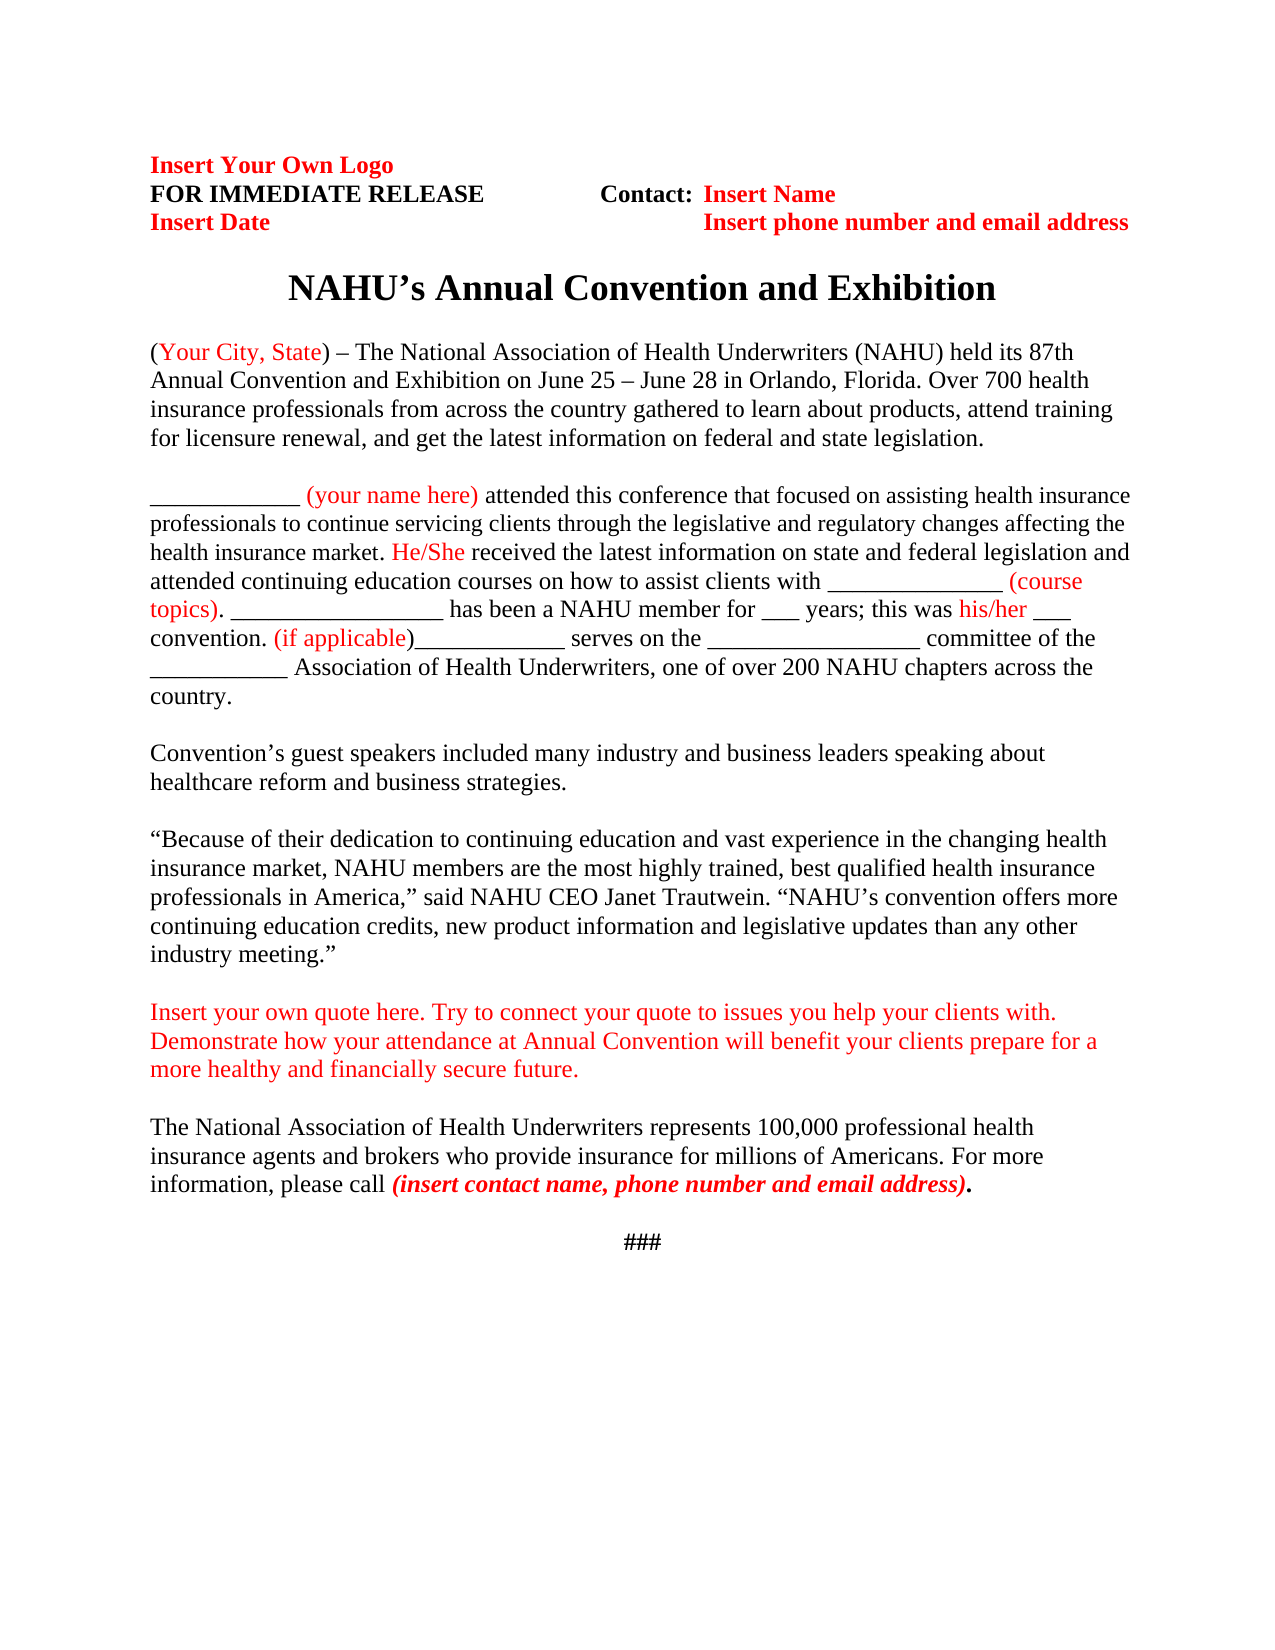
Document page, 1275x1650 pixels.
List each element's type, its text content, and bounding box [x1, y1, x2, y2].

text Insert your own quote here. Try to connect your quote to issues you help your clients with. Demonstrate how your attendance at Annual Convention will benefit your clients prepare for a more healthy and financially secure future. [150, 997, 1134, 1083]
text The National Association of Health Underwriters represents 100,000 professional health insurance agents and brokers who provide insurance for millions of Americans. For more information, please call (insert contact name, phone number and email address). [150, 1112, 1134, 1198]
title Insert Your Own Logo [150, 150, 1134, 179]
title Insert Date Insert phone number and email address [150, 207, 1134, 236]
text ### [150, 1227, 1134, 1256]
text Convention’s guest speakers included many industry and business leaders speaking about healthcare reform and business strategies. [150, 738, 1134, 796]
text ____________ (your name here) attended this conference that focused on assisting health insurance professionals to continue servicing clients through the legislative and regulatory changes affecting the health insurance market. He/She received the latest information on state and federal legislation and attended continuing education courses on how to assist clients with ______________ (course topics). _________________ has been a NAHU member for ___ years; this was his/her ___ convention. (if applicable)____________ serves on the _________________ committee of the ___________ Association of Health Underwriters, one of over 200 NAHU chapters across the country. [150, 481, 1134, 709]
subtitle NAHU’s Annual Convention and Exhibition [150, 265, 1134, 308]
text “Because of their dedication to continuing education and vast experience in the changing health insurance market, NAHU members are the most highly trained, best qualified health insurance professionals in America,” said NAHU CEO Janet Trautwein. “NAHU’s convention offers more continuing education credits, new product information and legislative updates than any other industry meeting.” [150, 824, 1134, 968]
text (Your City, State) – The National Association of Health Underwriters (NAHU) held its 87th Annual Convention and Exhibition on June 25 – June 28 in Orlando, Florida. Over 700 health insurance professionals from across the country gathered to learn about products, attend training for licensure renewal, and get the latest information on federal and state legislation. [150, 337, 1134, 452]
title FOR IMMEDIATE RELEASE Contact: Insert Name [150, 179, 1134, 207]
